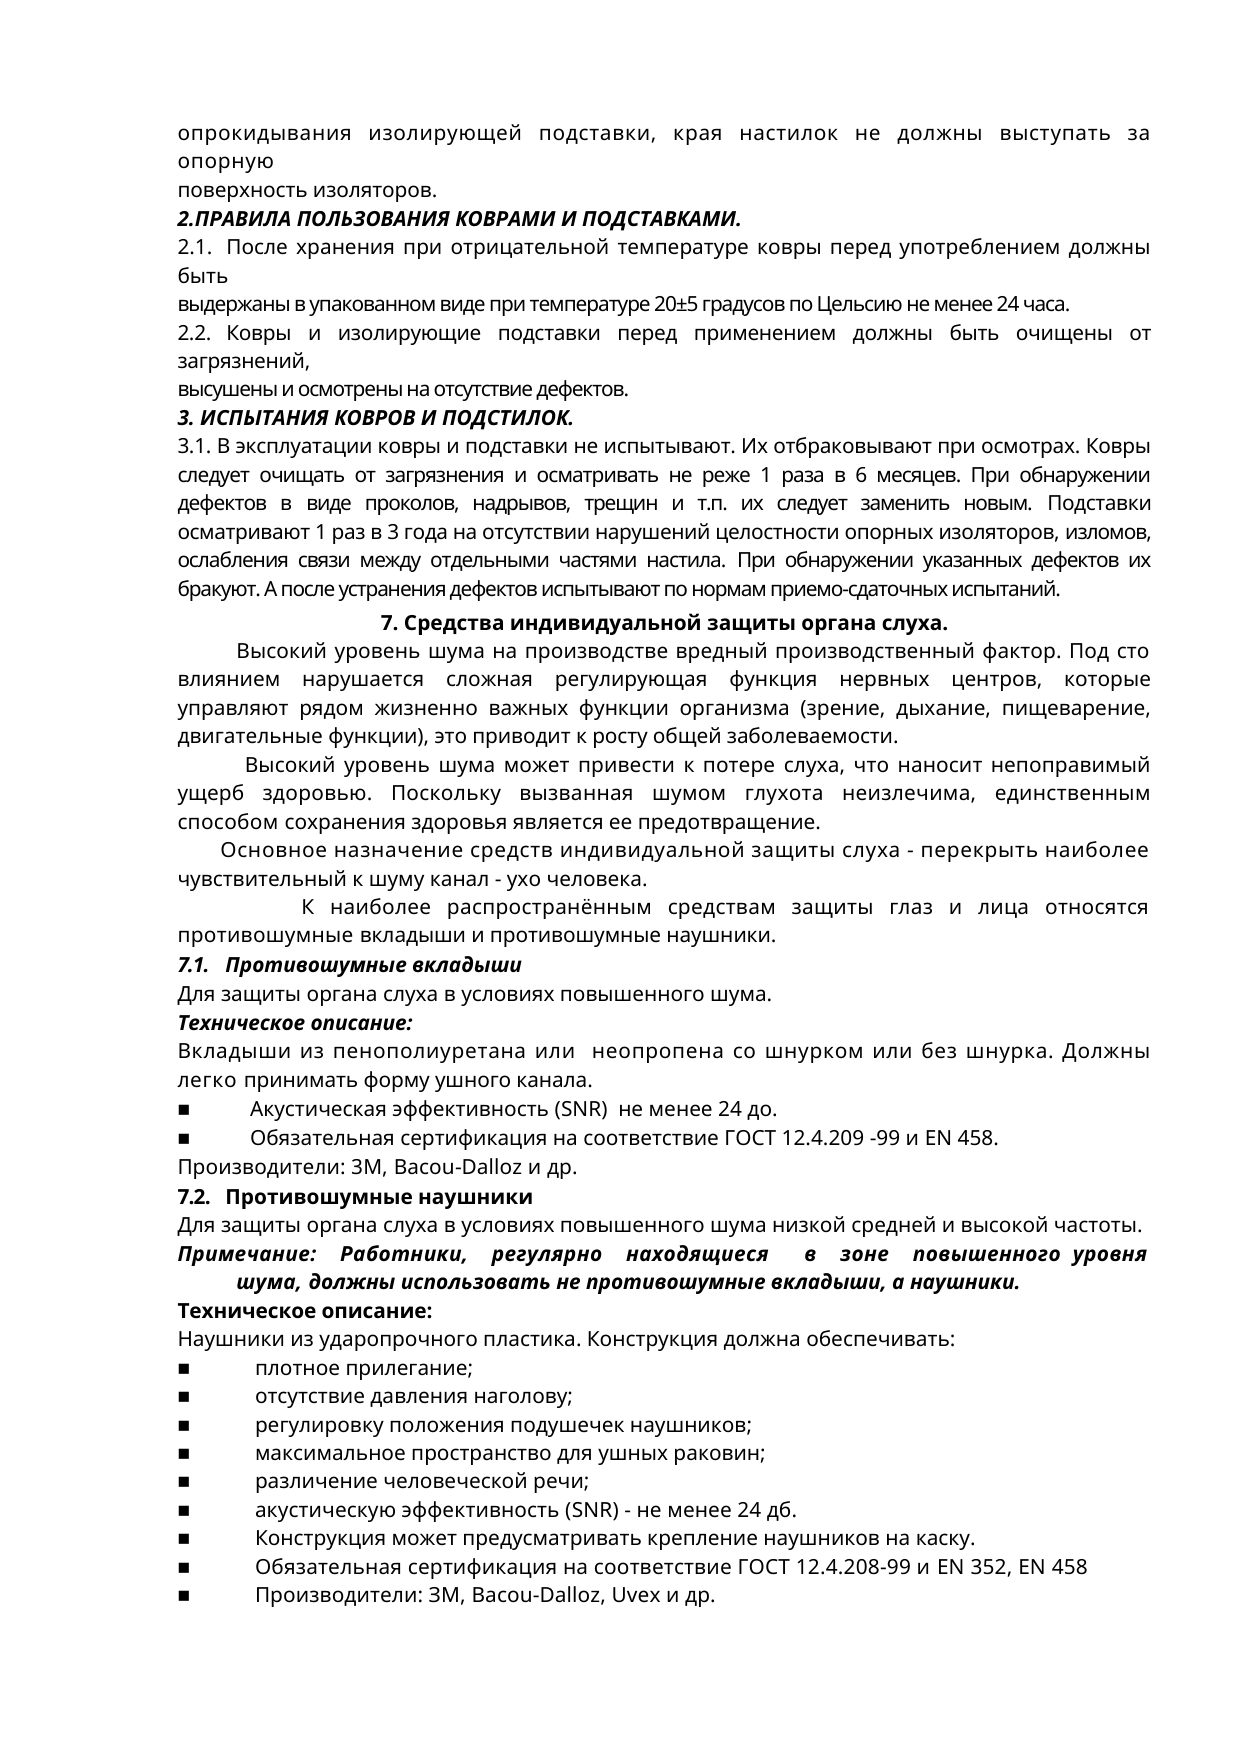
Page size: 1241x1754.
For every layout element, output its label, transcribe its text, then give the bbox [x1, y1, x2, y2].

text 7. Средства индивидуальной защиты органа слуха. [177, 608, 1152, 636]
text 3. ИСПЫТАНИЯ КОВРОВ И ПОДСТИЛОК. [177, 403, 1152, 431]
text Примечание: Работники, регулярно находящиеся в зоне повышенного уровня шума, должны использовать не противошумные вкладыши, а наушники. [177, 1239, 1152, 1296]
text Для защиты органа слуха в условиях повышенного шума низкой средней и высокой частоты. [177, 1210, 1152, 1238]
text 7.2. Противошумные наушники [177, 1181, 1152, 1210]
list Обязательная сертификация на соответствие ГОСТ 12.4.208-99 и EN 352, EN 458 [177, 1552, 1152, 1580]
list Ковры и изолирующие подставки перед применением должны быть очищены от загрязнений, высушены и осмотрены на отсутствие дефектов. [177, 318, 1152, 403]
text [177, 118, 1152, 203]
text Высокий уровень шума может привести к потере слуха, что наносит непоправимый ущерб здоровью. Поскольку вызванная шумом глухота неизлечима, единственным способом сохранения здоровья является ее предотвращение. [177, 750, 1152, 835]
text Высокий уровень шума на производстве вредный производственный фактор. Под сто влиянием нарушается сложная регулирующая функция нервных центров, которые управляют рядом жизненно важных функции организма (зрение, дыхание, пищеварение, двигательные функции), это приводит к росту общей заболеваемости. [177, 636, 1152, 750]
text Основное назначение средств индивидуальной защиты слуха - перекрыть наиболее чувствительный к шуму канал - ухо человека. [177, 835, 1152, 892]
text Производители: 3М, Bacou-Dalloz и др. [177, 1152, 1152, 1181]
text К наиболее распространённым средствам защиты глаз и лица относятся противошумные вкладыши и противошумные наушники. [177, 892, 1152, 949]
text Для защиты органа слуха в условиях повышенного шума. [177, 978, 1152, 1007]
text Техническое описание: [177, 1007, 1152, 1036]
list максимальное пространство для ушных раковин; [177, 1438, 1152, 1467]
list различение человеческой речи; [177, 1467, 1152, 1495]
list После хранения при отрицательной температуре ковры перед употреблением должны быть выдержаны в упакованном виде при температуре 20±5 градусов по Цельсию не менее 24 часа. [177, 232, 1152, 318]
list Обязательная сертификация на соответствие ГОСТ 12.4.209 -99 и EN 458. [177, 1123, 1152, 1152]
list Конструкция может предусматривать крепление наушников на каску. [177, 1523, 1152, 1552]
list Производители: ЗМ, Bacou-Dalloz, Uvex и др. [177, 1580, 1152, 1609]
text 7.1. Противошумные вкладыши [177, 949, 1152, 978]
list плотное прилегание; [177, 1353, 1152, 1381]
text Техническое описание: [177, 1296, 1152, 1324]
text 3.1. В эксплуатации ковры и подставки не испытывают. Их отбраковывают при осмотрах. Ковры следует очищать от загрязнения и осматривать не реже 1 раза в 6 месяцев. При обнаружении дефектов в виде проколов, надрывов, трещин и т.п. их следует заменить новым. Подставки осматривают 1 раз в 3 года на отсутствии нарушений целостности опорных изоляторов, изломов, ослабления связи между отдельными частями настила. При обнаружении указанных дефектов их бракуют. А после устранения дефектов испытывают по нормам приемо-сдаточных испытаний. [177, 431, 1152, 602]
text 2.ПРАВИЛА ПОЛЬЗОВАНИЯ КОВРАМИ И ПОДСТАВКАМИ. [177, 204, 1152, 232]
text Вкладыши из пенополиуретана или неопропена со шнурком или без шнурка. Должны легко принимать форму ушного канала. [177, 1036, 1152, 1094]
text Наушники из ударопрочного пластика. Конструкция должна обеспечивать: [177, 1324, 1152, 1353]
list регулировку положения подушечек наушников; [177, 1410, 1152, 1438]
list отсутствие давления наголову; [177, 1381, 1152, 1410]
list Акустическая эффективность (SNR) не менее 24 до. [177, 1094, 1152, 1123]
list акустическую эффективность (SNR) - не менее 24 дб. [177, 1495, 1152, 1523]
